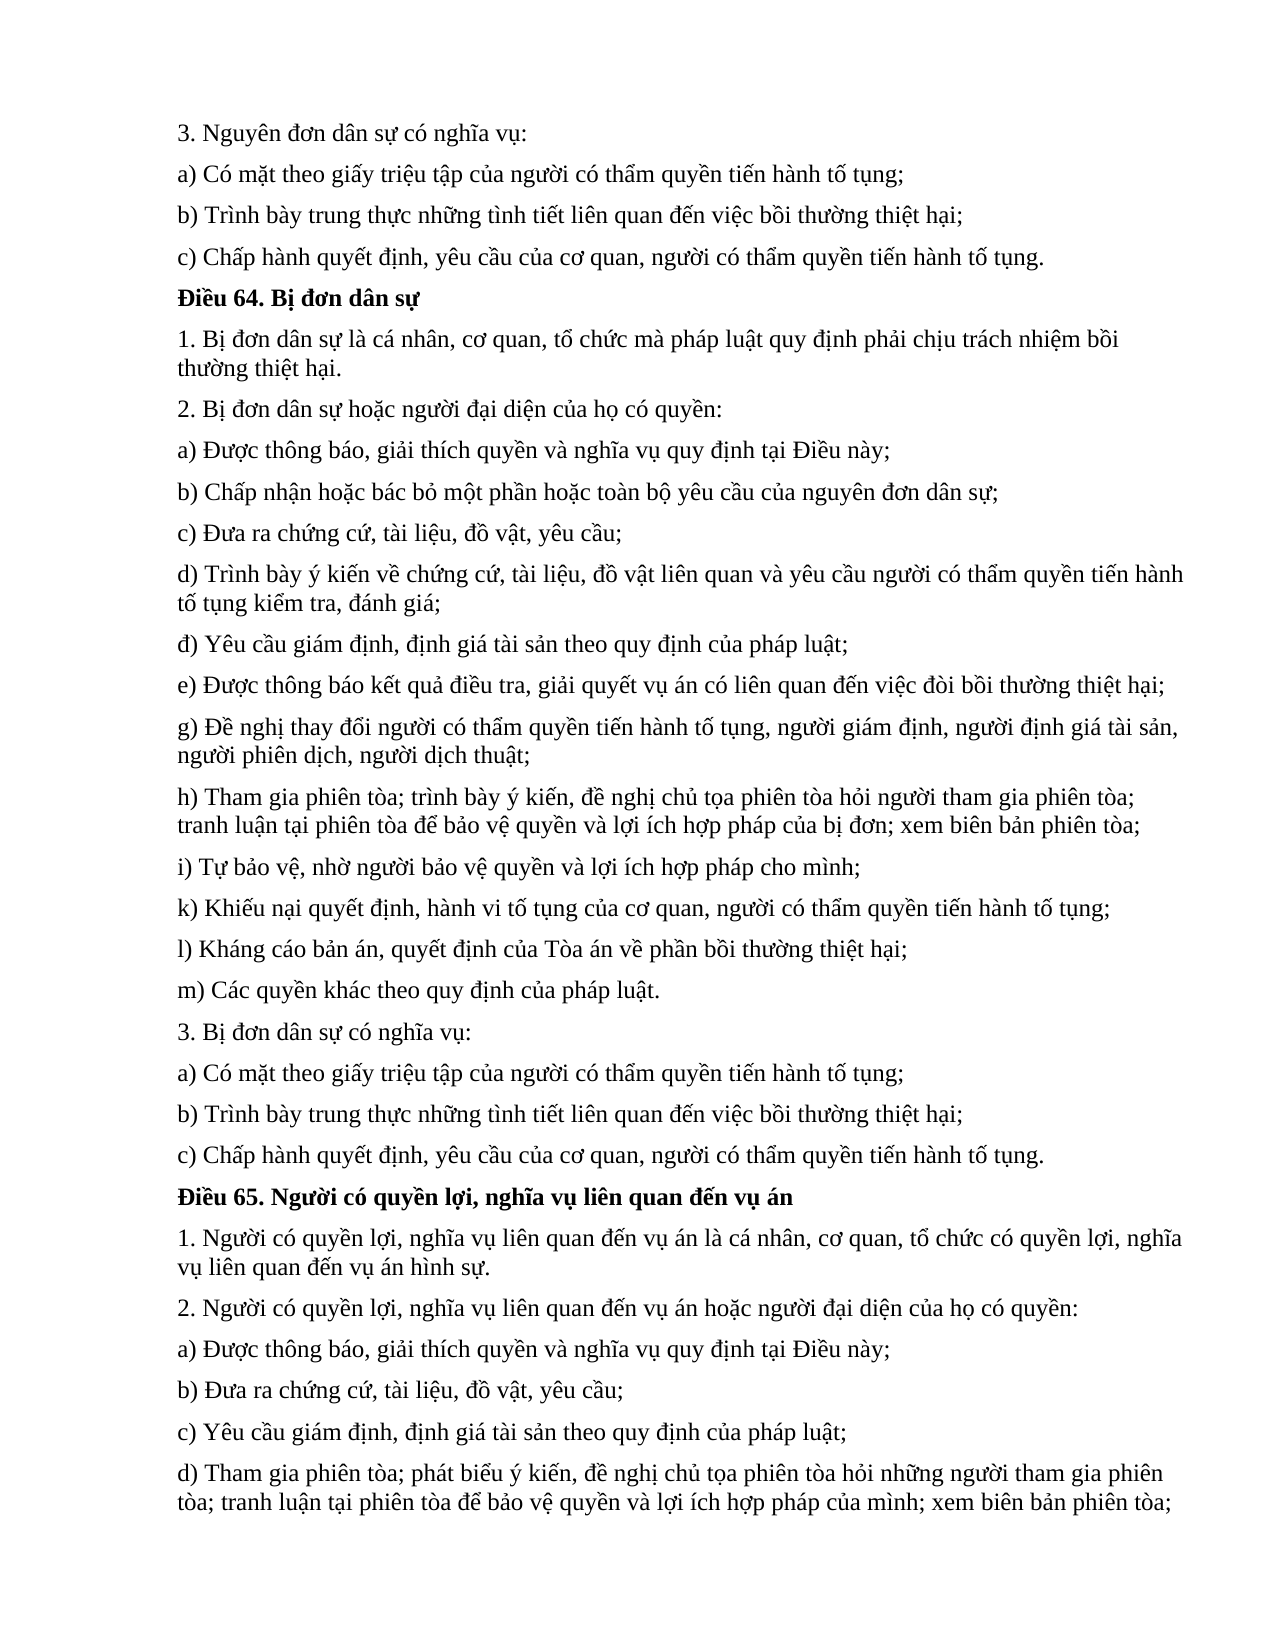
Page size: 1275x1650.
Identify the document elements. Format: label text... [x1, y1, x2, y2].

text c) Đưa ra chứng cứ, tài liệu, đồ vật, yêu cầu; [177, 518, 1186, 547]
text g) Đề nghị thay đổi người có thẩm quyền tiến hành tố tụng, người giám định, người định giá tài sản, người phiên dịch, người dịch thuật; [177, 712, 1186, 769]
text a) Được thông báo, giải thích quyền và nghĩa vụ quy định tại Điều này; [177, 436, 1186, 464]
text a) Có mặt theo giấy triệu tập của người có thẩm quyền tiến hành tố tụng; [177, 1058, 1186, 1087]
text e) Được thông báo kết quả điều tra, giải quyết vụ án có liên quan đến việc đòi bồi thường thiệt hại; [177, 671, 1186, 699]
text 3. Nguyên đơn dân sự có nghĩa vụ: [177, 118, 1186, 147]
text 1. Bị đơn dân sự là cá nhân, cơ quan, tổ chức mà pháp luật quy định phải chịu trách nhiệm bồi thường thiệt hại. [177, 324, 1186, 382]
text h) Tham gia phiên tòa; trình bày ý kiến, đề nghị chủ tọa phiên tòa hỏi người tham gia phiên tòa; tranh luận tại phiên tòa để bảo vệ quyền và lợi ích hợp pháp của bị đơn; xem biên bản phiên tòa; [177, 782, 1186, 839]
text 2. Bị đơn dân sự hoặc người đại diện của họ có quyền: [177, 394, 1186, 423]
text 2. Người có quyền lợi, nghĩa vụ liên quan đến vụ án hoặc người đại diện của họ có quyền: [177, 1293, 1186, 1322]
text m) Các quyền khác theo quy định của pháp luật. [177, 976, 1186, 1004]
text c) Yêu cầu giám định, định giá tài sản theo quy định của pháp luật; [177, 1417, 1186, 1446]
text b) Trình bày trung thực những tình tiết liên quan đến việc bồi thường thiệt hại; [177, 201, 1186, 229]
text c) Chấp hành quyết định, yêu cầu của cơ quan, người có thẩm quyền tiến hành tố tụng. [177, 1141, 1186, 1169]
text Điều 65. Người có quyền lợi, nghĩa vụ liên quan đến vụ án [177, 1182, 1186, 1211]
text 3. Bị đơn dân sự có nghĩa vụ: [177, 1017, 1186, 1046]
text c) Chấp hành quyết định, yêu cầu của cơ quan, người có thẩm quyền tiến hành tố tụng. [177, 242, 1186, 271]
text l) Kháng cáo bản án, quyết định của Tòa án về phần bồi thường thiệt hại; [177, 934, 1186, 963]
text 1. Người có quyền lợi, nghĩa vụ liên quan đến vụ án là cá nhân, cơ quan, tổ chức có quyền lợi, nghĩa vụ liên quan đến vụ án hình sự. [177, 1223, 1186, 1281]
text i) Tự bảo vệ, nhờ người bảo vệ quyền và lợi ích hợp pháp cho mình; [177, 852, 1186, 881]
text d) Tham gia phiên tòa; phát biểu ý kiến, đề nghị chủ tọa phiên tòa hỏi những người tham gia phiên tòa; tranh luận tại phiên tòa để bảo vệ quyền và lợi ích hợp pháp của mình; xem biên bản phiên tòa; [177, 1458, 1186, 1516]
text a) Có mặt theo giấy triệu tập của người có thẩm quyền tiến hành tố tụng; [177, 159, 1186, 188]
text k) Khiếu nại quyết định, hành vi tố tụng của cơ quan, người có thẩm quyền tiến hành tố tụng; [177, 893, 1186, 922]
text a) Được thông báo, giải thích quyền và nghĩa vụ quy định tại Điều này; [177, 1334, 1186, 1363]
text b) Đưa ra chứng cứ, tài liệu, đồ vật, yêu cầu; [177, 1376, 1186, 1404]
text đ) Yêu cầu giám định, định giá tài sản theo quy định của pháp luật; [177, 629, 1186, 658]
text b) Trình bày trung thực những tình tiết liên quan đến việc bồi thường thiệt hại; [177, 1099, 1186, 1128]
text Điều 64. Bị đơn dân sự [177, 283, 1186, 312]
text b) Chấp nhận hoặc bác bỏ một phần hoặc toàn bộ yêu cầu của nguyên đơn dân sự; [177, 477, 1186, 506]
text d) Trình bày ý kiến về chứng cứ, tài liệu, đồ vật liên quan và yêu cầu người có thẩm quyền tiến hành tố tụng kiểm tra, đánh giá; [177, 559, 1186, 617]
